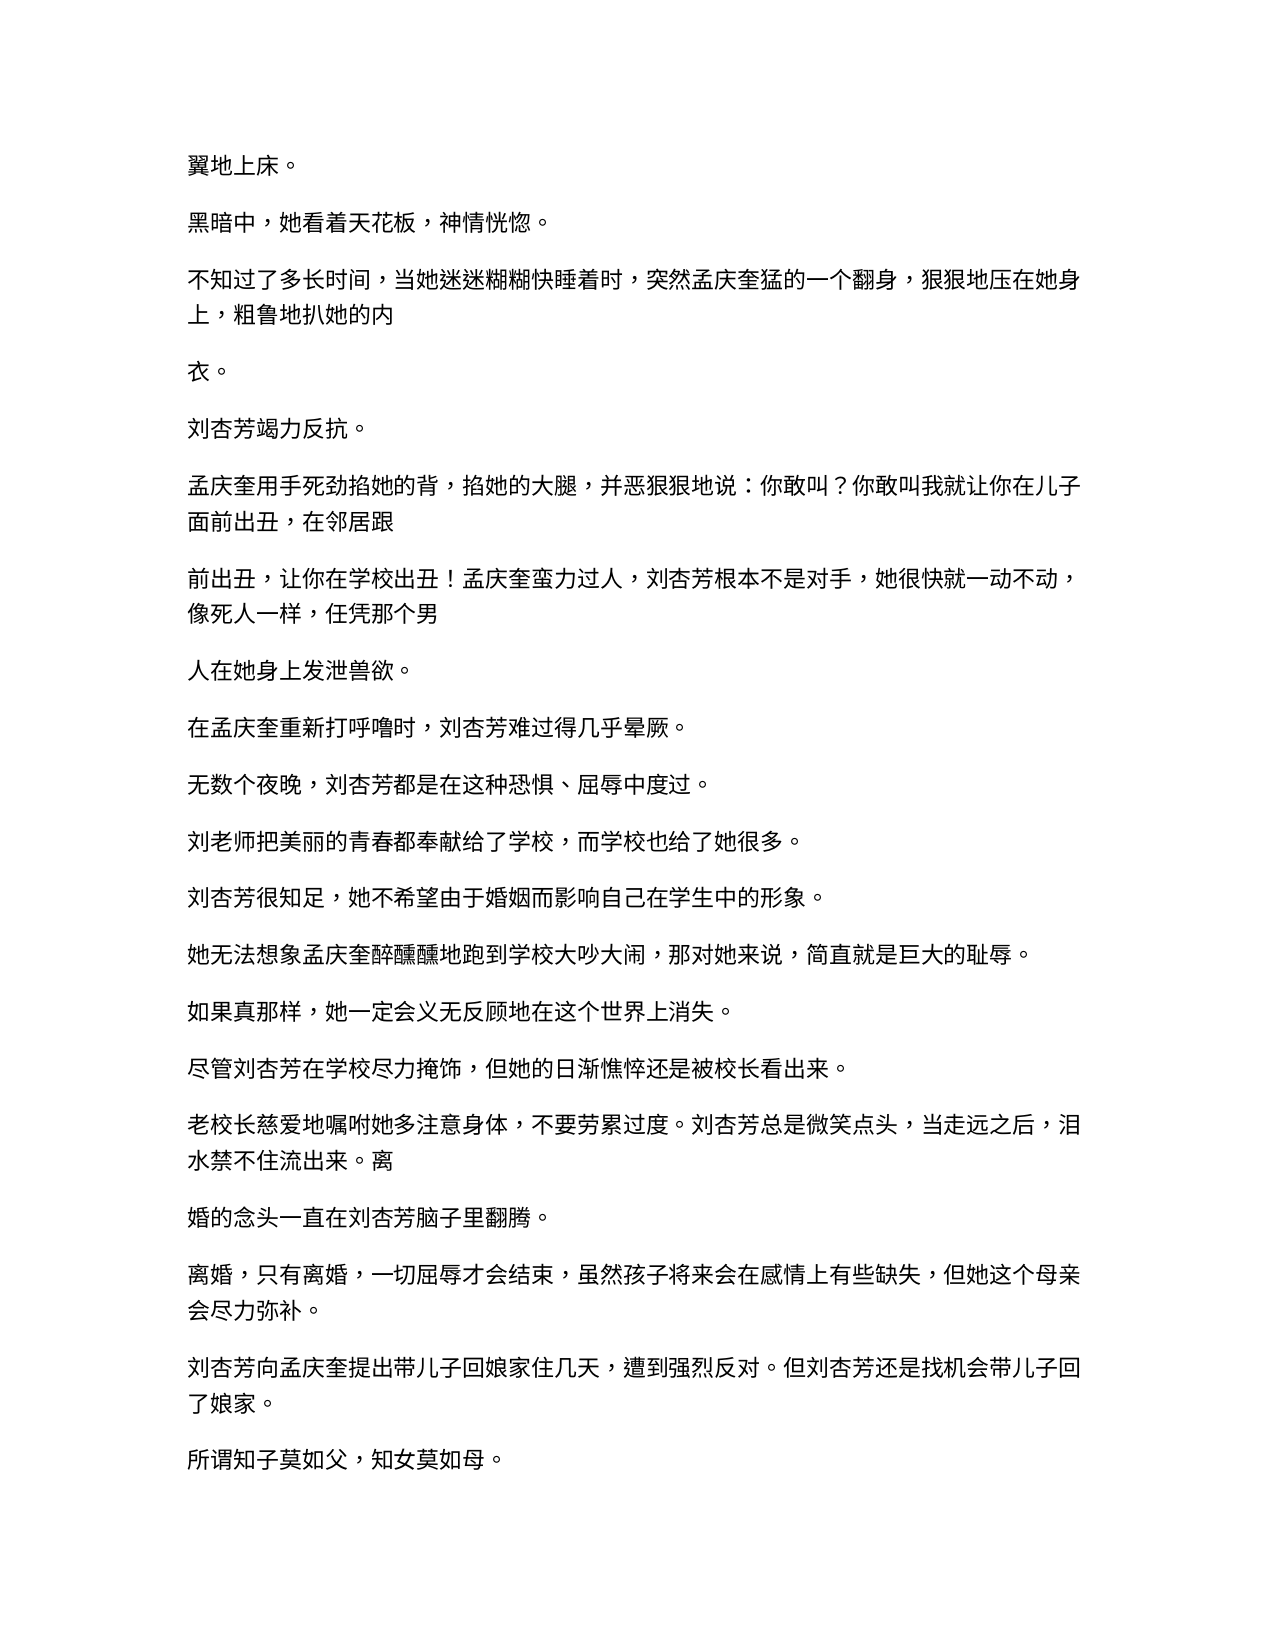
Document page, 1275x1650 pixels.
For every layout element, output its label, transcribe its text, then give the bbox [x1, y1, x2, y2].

text 刘杏芳向孟庆奎提出带儿子回娘家住几天，遭到强烈反对。但刘杏芳还是找机会带儿子回了娘家。 [187, 1352, 1087, 1419]
text 翼地上床。 [187, 150, 1087, 181]
text 人在她身上发泄兽欲。 [187, 655, 1087, 686]
text 刘杏芳竭力反抗。 [187, 413, 1087, 444]
text 衣。 [187, 356, 1087, 387]
text 刘杏芳很知足，她不希望由于婚姻而影响自己在学生中的形象。 [187, 882, 1087, 913]
text 前出丑，让你在学校出丑！孟庆奎蛮力过人，刘杏芳根本不是对手，她很快就一动不动，像死人一样，任凭那个男 [187, 562, 1087, 630]
text 她无法想象孟庆奎醉醺醺地跑到学校大吵大闹，那对她来说，简直就是巨大的耻辱。 [187, 939, 1087, 970]
text 无数个夜晚，刘杏芳都是在这种恐惧、屈辱中度过。 [187, 769, 1087, 800]
text 孟庆奎用手死劲掐她的背，掐她的大腿，并恶狠狠地说：你敢叫？你敢叫我就让你在儿子面前出丑，在邻居跟 [187, 470, 1087, 537]
text 婚的念头一直在刘杏芳脑子里翻腾。 [187, 1202, 1087, 1233]
text 如果真那样，她一定会义无反顾地在这个世界上消失。 [187, 996, 1087, 1027]
text 刘老师把美丽的青春都奉献给了学校，而学校也给了她很多。 [187, 826, 1087, 857]
text 在孟庆奎重新打呼噜时，刘杏芳难过得几乎晕厥。 [187, 712, 1087, 743]
text 老校长慈爱地嘱咐她多注意身体，不要劳累过度。刘杏芳总是微笑点头，当走远之后，泪水禁不住流出来。离 [187, 1109, 1087, 1177]
text 离婚，只有离婚，一切屈辱才会结束，虽然孩子将来会在感情上有些缺失，但她这个母亲会尽力弥补。 [187, 1259, 1087, 1326]
text 所谓知子莫如父，知女莫如母。 [187, 1444, 1087, 1476]
text 尽管刘杏芳在学校尽力掩饰，但她的日渐憔悴还是被校长看出来。 [187, 1053, 1087, 1084]
text 黑暗中，她看着天花板，神情恍惚。 [187, 207, 1087, 238]
text 不知过了多长时间，当她迷迷糊糊快睡着时，突然孟庆奎猛的一个翻身，狠狠地压在她身上，粗鲁地扒她的内 [187, 263, 1087, 331]
